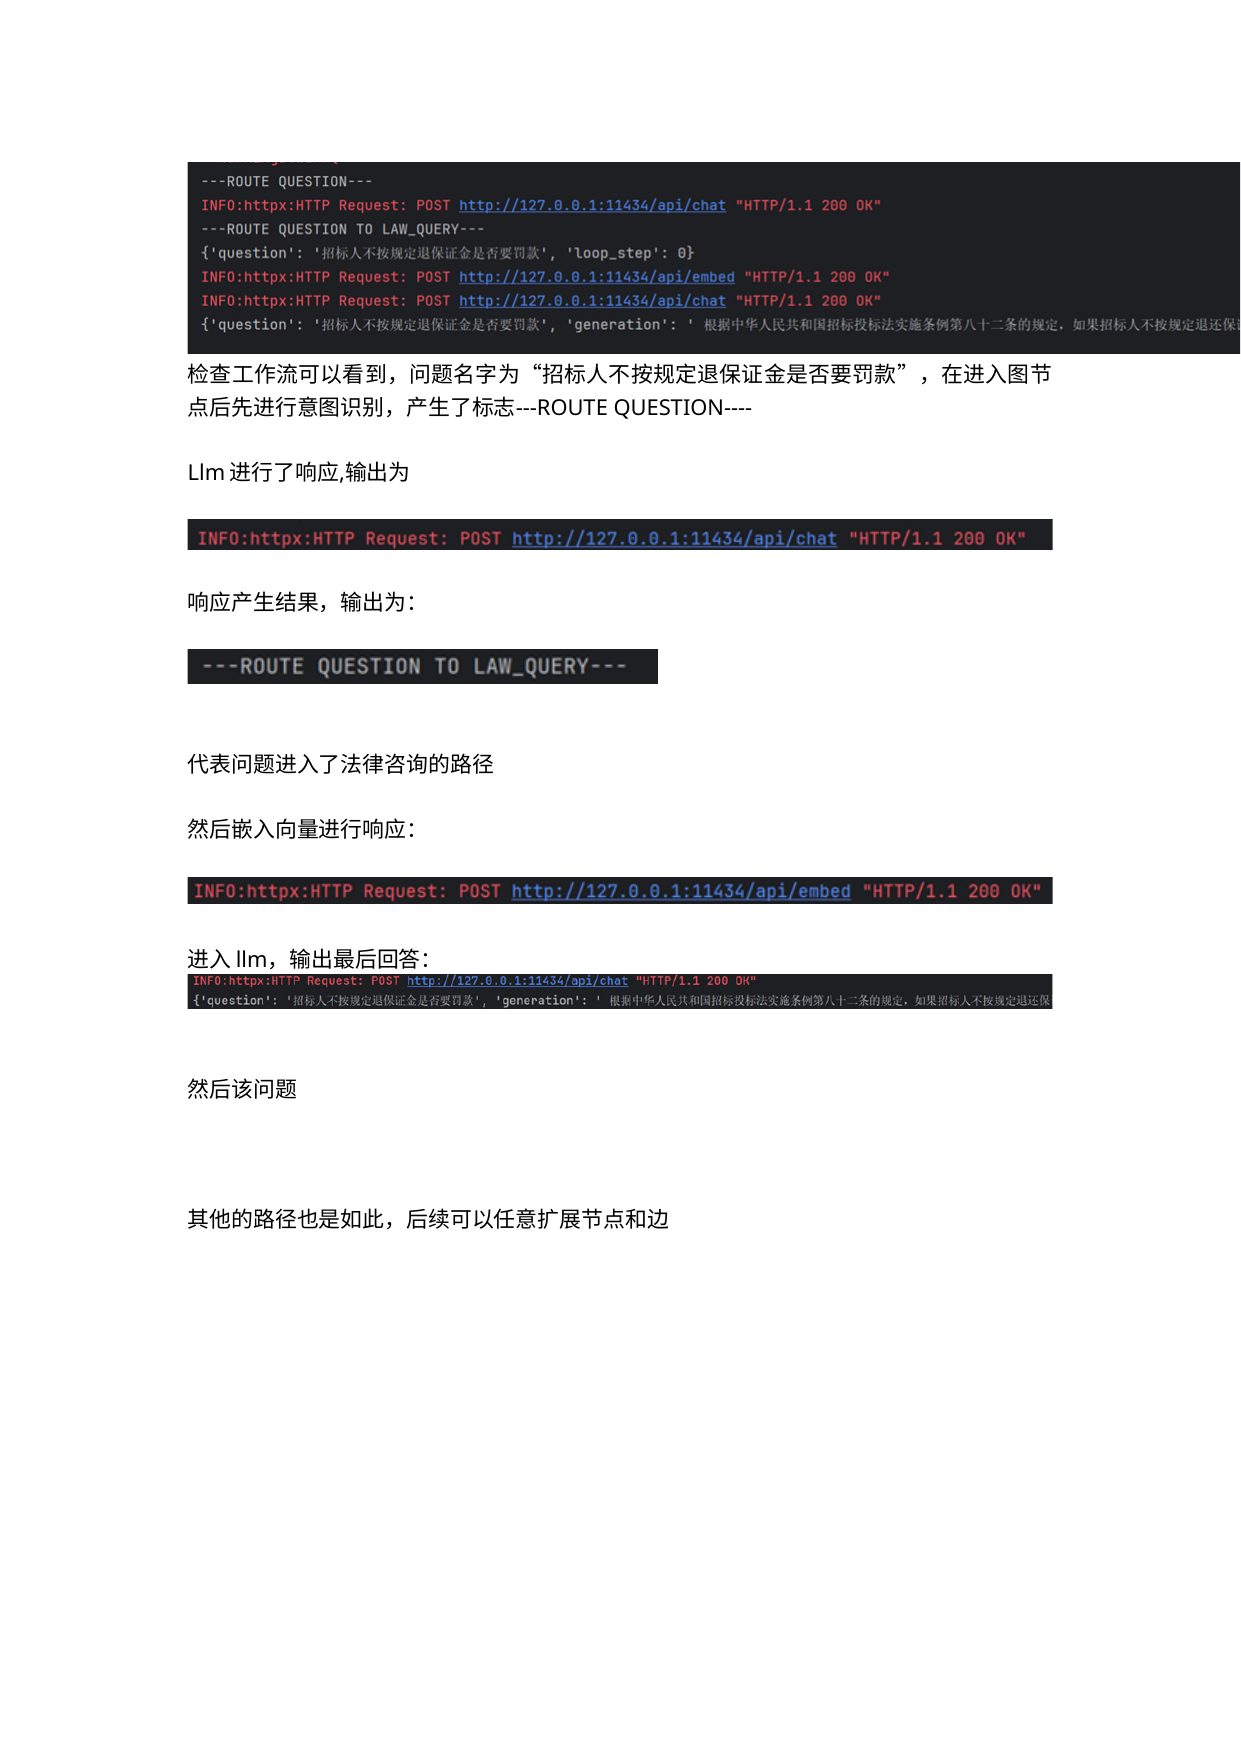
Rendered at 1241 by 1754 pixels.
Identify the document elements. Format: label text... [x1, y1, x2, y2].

text 代表问题进入了法律咨询的路径 [187, 747, 1053, 779]
text Llm进行了响应,输出为 [187, 454, 1053, 487]
text 然后该问题 [187, 1072, 1053, 1104]
text 其他的路径也是如此，后续可以任意扩展节点和边 [187, 1202, 1053, 1234]
text 检查工作流可以看到，问题名字为“招标人不按规定退保证金是否要罚款”，在进入图节点后先进行意图识别，产生了标志---ROUTE QUESTION---- [187, 354, 1053, 422]
text 响应产生结果，输出为： [187, 584, 1053, 617]
text 然后嵌入向量进行响应： [187, 812, 1053, 844]
picture [187, 519, 1053, 550]
picture [187, 162, 1241, 354]
picture [187, 649, 658, 684]
picture [187, 974, 1053, 1009]
text 进入llm，输出最后回答： [187, 942, 1053, 974]
picture [187, 877, 1053, 904]
